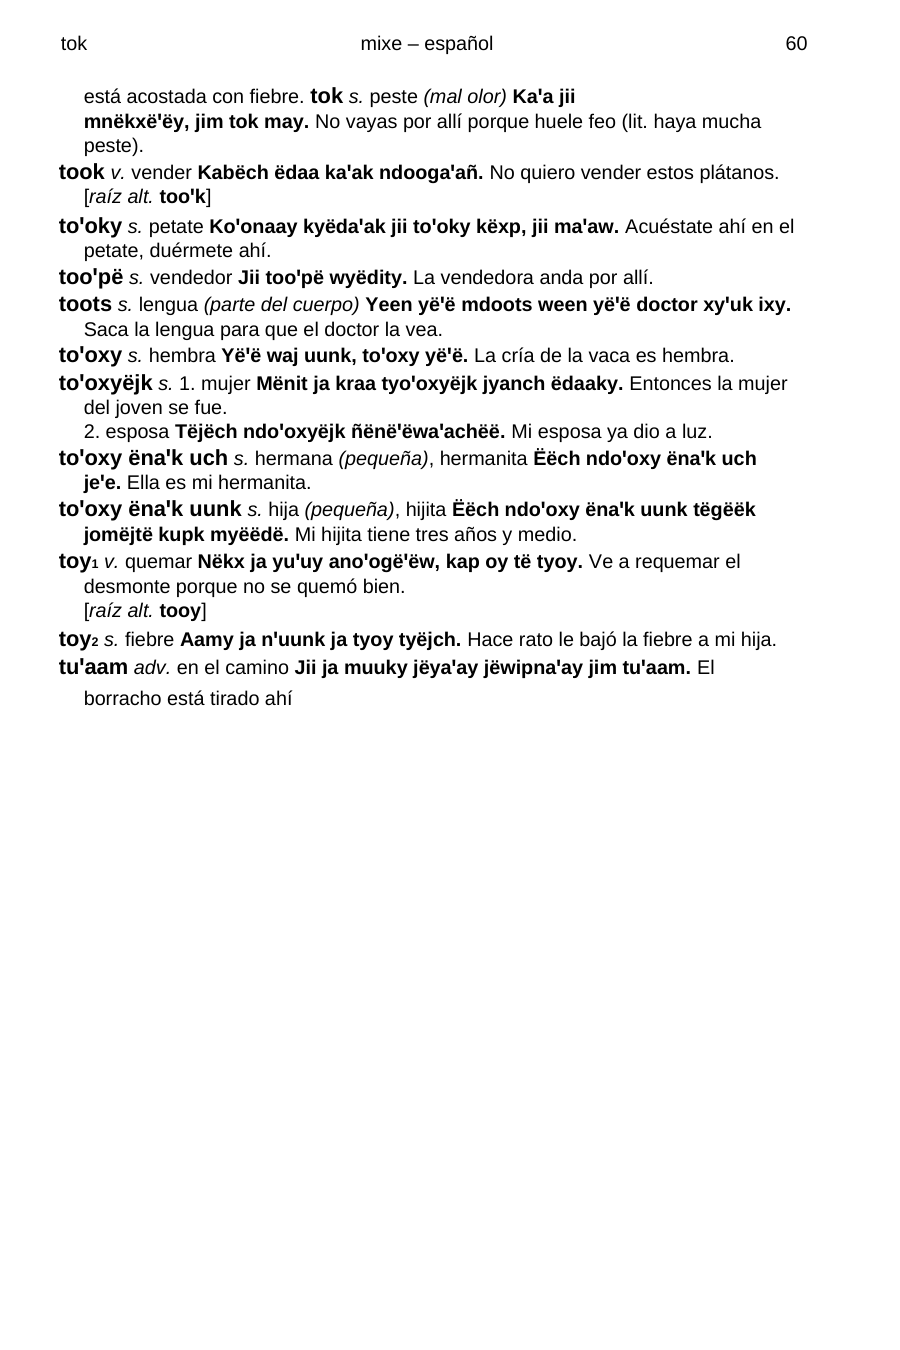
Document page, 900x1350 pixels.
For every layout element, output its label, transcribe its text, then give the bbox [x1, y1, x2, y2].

text toꞌoxy ënaꞌk uch s. hermana (pequeña), hermanita Ëëch ndoꞌoxy ënaꞌk uch jeꞌe. Ella es mi hermanita. [58, 445, 792, 494]
text [raíz alt. tooy] [83, 599, 810, 622]
text tooꞌpë s. vendedor Jii tooꞌpë wyëdity. La vendedora anda por allí. [58, 263, 771, 289]
text toꞌoxy ënaꞌk uunk s. hija (pequeña), hijita Ëëch ndoꞌoxy ënaꞌk uunk tëgëëk jomëjtë kupk myëëdë. Mi hijita tiene tres años y medio. [58, 496, 802, 546]
text toꞌoky s. petate Koꞌonaay kyëdaꞌak jii toꞌoky këxp, jii maꞌaw. Acuéstate ahí en el petate, duérmete ahí. [58, 213, 796, 262]
text toꞌoxy s. hembra Yëꞌë waj uunk, toꞌoxy yëꞌë. La cría de la vaca es hembra. [58, 342, 771, 367]
text toꞌoxyëjk s. 1. mujer Mënit ja kraa tyoꞌoxyëjk jyanch ëdaaky. Entonces la mujer del joven se fue. [58, 370, 810, 419]
text mnëkxëꞌëy, jim tok may. No vayas por allí porque huele feo (lit. haya mucha peste). [83, 109, 798, 157]
text took v. vender Kabëch ëdaa kaꞌak ndoogaꞌañ. No quiero vender estos plátanos. [58, 159, 792, 184]
text tuꞌaam adv. en el camino Jii ja muuky jëyaꞌay jëwipnaꞌay jim tuꞌaam. El borracho está tirado ahí [58, 654, 792, 710]
text está acostada con fiebre. tok s. peste (mal olor) Kaꞌa jii [58, 83, 735, 108]
text toy2 s. fiebre Aamy ja nꞌuunk ja tyoy tyëjch. Hace rato le bajó la fiebre a mi hija. [58, 626, 808, 651]
text toots s. lengua (parte del cuerpo) Yeen yëꞌë mdoots ween yëꞌë doctor xyꞌuk ixy. Saca la lengua para que el doctor la vea. [58, 291, 808, 340]
text toy1 v. quemar Nëkx ja yuꞌuy anoꞌogëꞌëw, kap oy të tyoy. Ve a requemar el desmonte porque no se quemó bien. [58, 548, 787, 597]
text tok mixe – español 60 [61, 31, 810, 54]
text 2. esposa Tëjëch ndoꞌoxyëjk ñënëꞌëwaꞌachëë. Mi esposa ya dio a luz. [83, 420, 804, 443]
text [raíz alt. tooꞌk] [83, 185, 810, 208]
